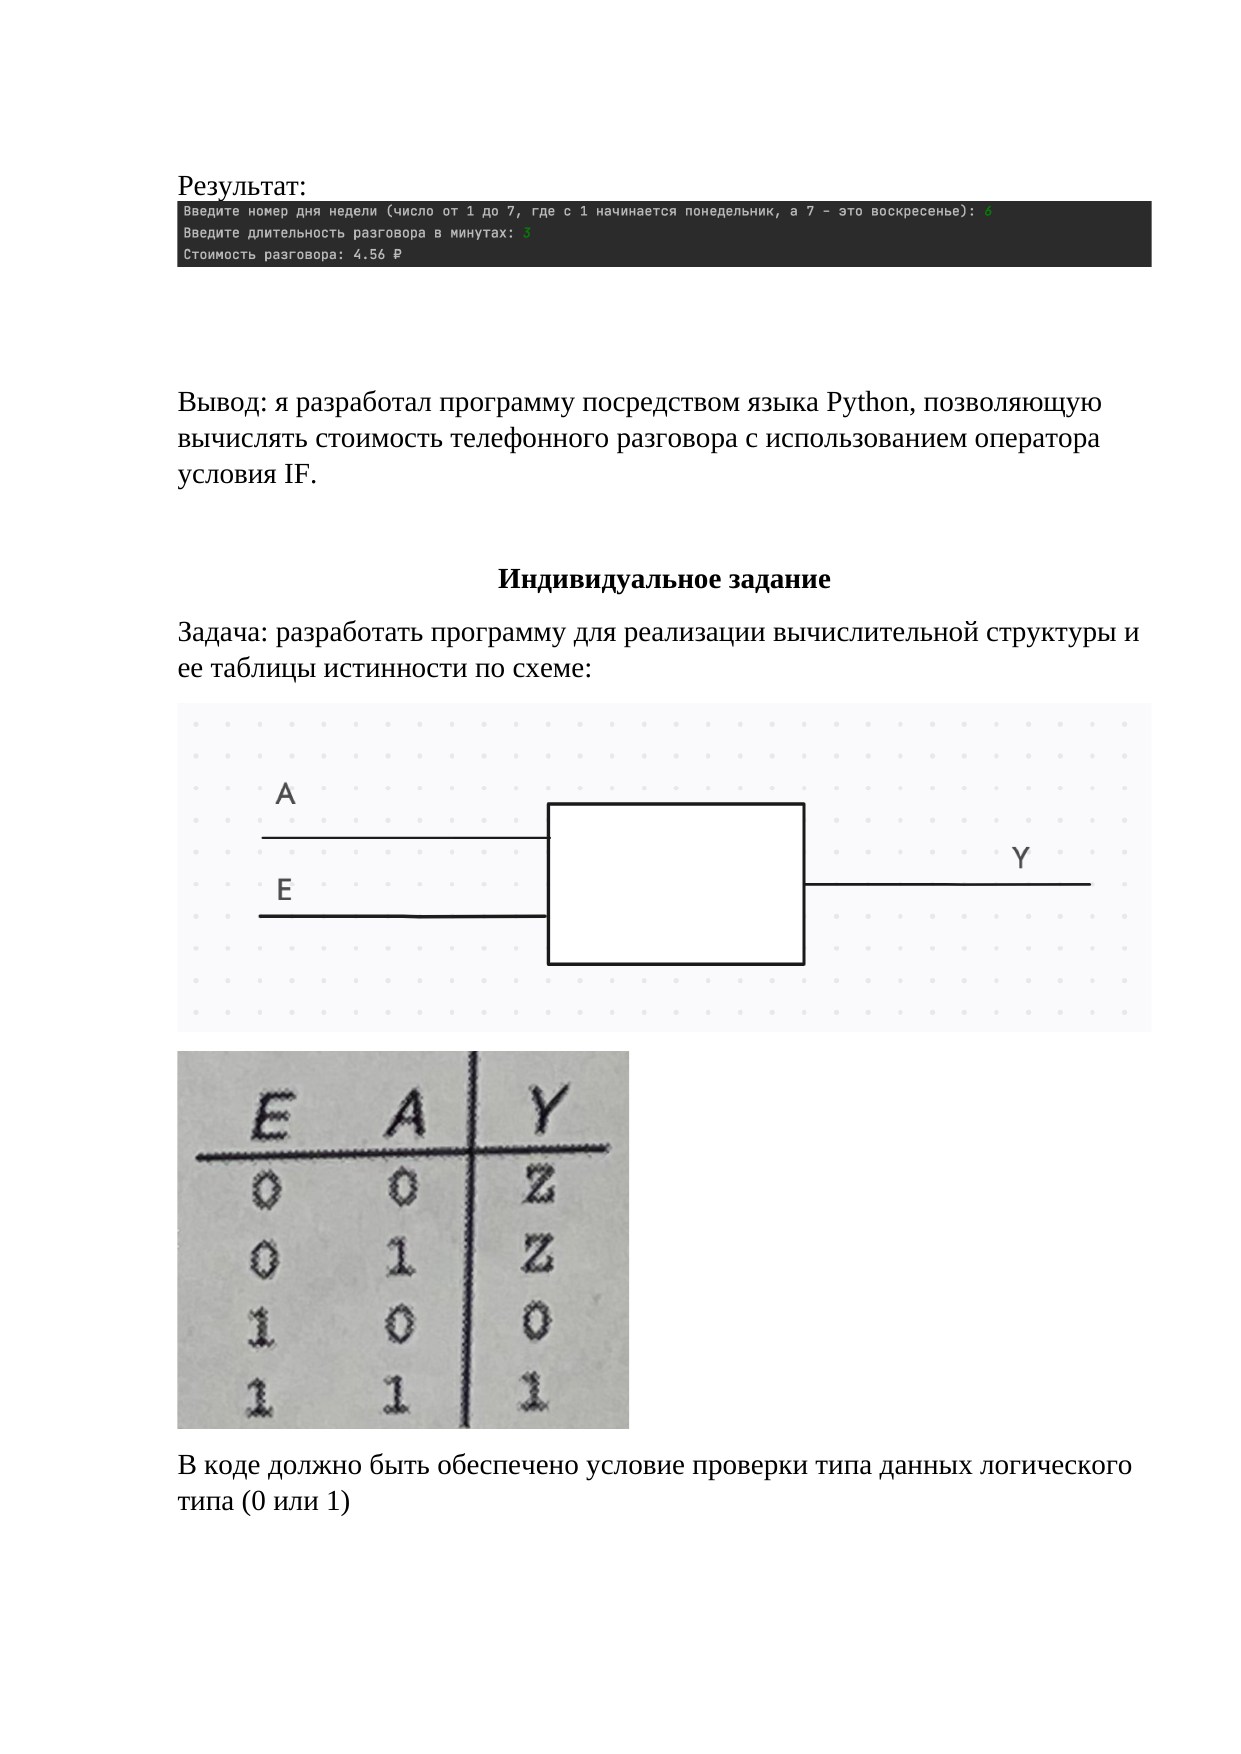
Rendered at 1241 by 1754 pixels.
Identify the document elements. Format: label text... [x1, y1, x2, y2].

picture [177, 201, 1152, 267]
picture [177, 1051, 630, 1429]
text В коде должно быть обеспечено условие проверки типа данных логического типа (0 или 1) [177, 1447, 1152, 1517]
picture [177, 703, 1152, 1032]
text Задача: разработать программу для реализации вычислительной структуры и ее таблицы истинности по схеме: [177, 614, 1152, 684]
text Результат: [177, 168, 1152, 201]
text Индивидуальное задание [177, 562, 1152, 595]
text Вывод: я разработал программу посредством языка Python, позволяющую вычислять стоимость телефонного разговора с использованием оператора условия IF. [177, 384, 1152, 489]
